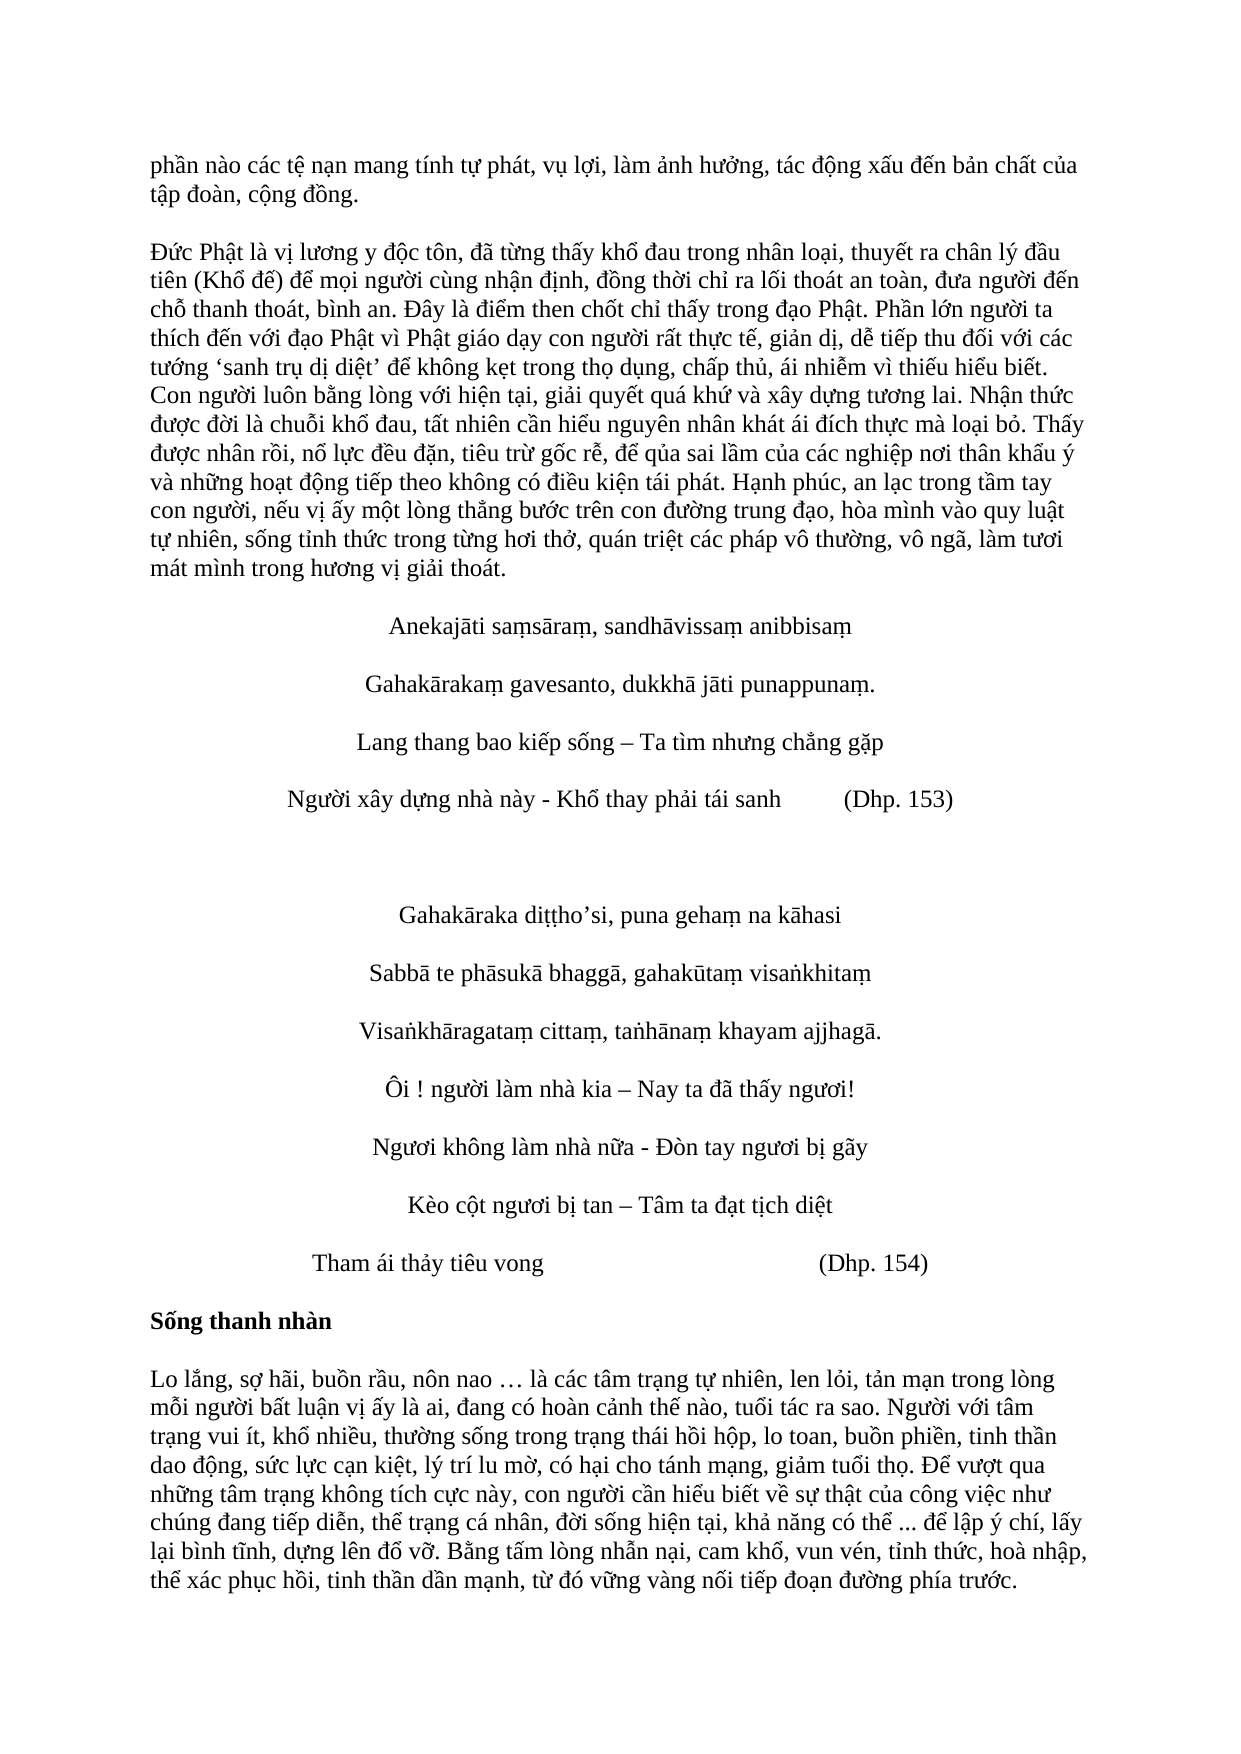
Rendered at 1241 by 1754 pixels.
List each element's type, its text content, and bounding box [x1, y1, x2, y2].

text Kèo cột ngươi bị tan – Tâm ta đạt tịch diệt [150, 1190, 1090, 1219]
text Tham ái thảy tiêu vong (Dhp. 154) [150, 1248, 1090, 1277]
text Ôi ! người làm nhà kia – Nay ta đã thấy ngươi! [150, 1074, 1090, 1103]
text Lang thang bao kiếp sống – Ta tìm nhưng chẳng gặp [150, 727, 1090, 755]
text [150, 150, 1090, 207]
text Visaṅkhāragataṃ cittaṃ, taṅhānaṃ khayam ajjhagā. [150, 1016, 1090, 1045]
text Gahakārakaṃ gavesanto, dukkhā jāti punappunaṃ. [150, 669, 1090, 697]
text Người xây dựng nhà này - Khổ thay phải tái sanh (Dhp. 153) [150, 784, 1090, 813]
text Anekajāti saṃsāraṃ, sandhāvissaṃ anibbisaṃ [150, 611, 1090, 639]
text Đức Phật là vị lương y độc tôn, đã từng thấy khổ đau trong nhân loại, thuyết ra chân lý đầu tiên (Khổ đế) để mọi người cùng nhận định, đồng thời chỉ ra lối thoát an toàn, đưa người đến chỗ thanh thoát, bình an. Đây là điểm then chốt chỉ thấy trong đạo Phật. Phần lớn người ta thích đến với đạo Phật vì Phật giáo dạy con người rất thực tế, giản dị, dễ tiếp thu đối với các tướng ‘sanh trụ dị diệt’ để không kẹt trong thọ dụng, chấp thủ, ái nhiễm vì thiếu hiểu biết. Con người luôn bằng lòng với hiện tại, giải quyết quá khứ và xây dựng tương lai. Nhận thức được đời là chuỗi khổ đau, tất nhiên cần hiểu nguyên nhân khát ái đích thực mà loại bỏ. Thấy được nhân rồi, nổ lực đều đặn, tiêu trừ gốc rễ, để qủa sai lầm của các nghiệp nơi thân khẩu ý và những hoạt động tiếp theo không có điều kiện tái phát. Hạnh phúc, an lạc trong tầm tay con người, nếu vị ấy một lòng thẳng bước trên con đường trung đạo, hòa mình vào quy luật tự nhiên, sống tỉnh thức trong từng hơi thở, quán triệt các pháp vô thường, vô ngã, làm tươi mát mình trong hương vị giải thoát. [150, 237, 1090, 582]
text Gahakāraka diṭṭho’si, puna gehaṃ na kāhasi [150, 900, 1090, 929]
text Sống thanh nhàn [150, 1306, 1090, 1334]
text Sabbā te phāsukā bhaggā, gahakūtaṃ visaṅkhitaṃ [150, 958, 1090, 987]
text Lo lắng, sợ hãi, buồn rầu, nôn nao … là các tâm trạng tự nhiên, len lỏi, tản mạn trong lòng mỗi người bất luận vị ấy là ai, đang có hoàn cảnh thế nào, tuổi tác ra sao. Người với tâm trạng vui ít, khổ nhiều, thường sống trong trạng thái hồi hộp, lo toan, buồn phiền, tinh thần dao động, sức lực cạn kiệt, lý trí lu mờ, có hại cho tánh mạng, giảm tuổi thọ. Để vượt qua những tâm trạng không tích cực này, con người cần hiểu biết về sự thật của công việc như chúng đang tiếp diễn, thể trạng cá nhân, đời sống hiện tại, khả năng có thể ... để lập ý chí, lấy lại bình tĩnh, dựng lên đổ vỡ. Bằng tấm lòng nhẫn nại, cam khổ, vun vén, tỉnh thức, hoà nhập, thể xác phục hồi, tinh thần dần mạnh, từ đó vững vàng nối tiếp đoạn đường phía trước. [150, 1364, 1090, 1594]
text Ngươi không làm nhà nữa - Đòn tay ngươi bị gãy [150, 1132, 1090, 1161]
